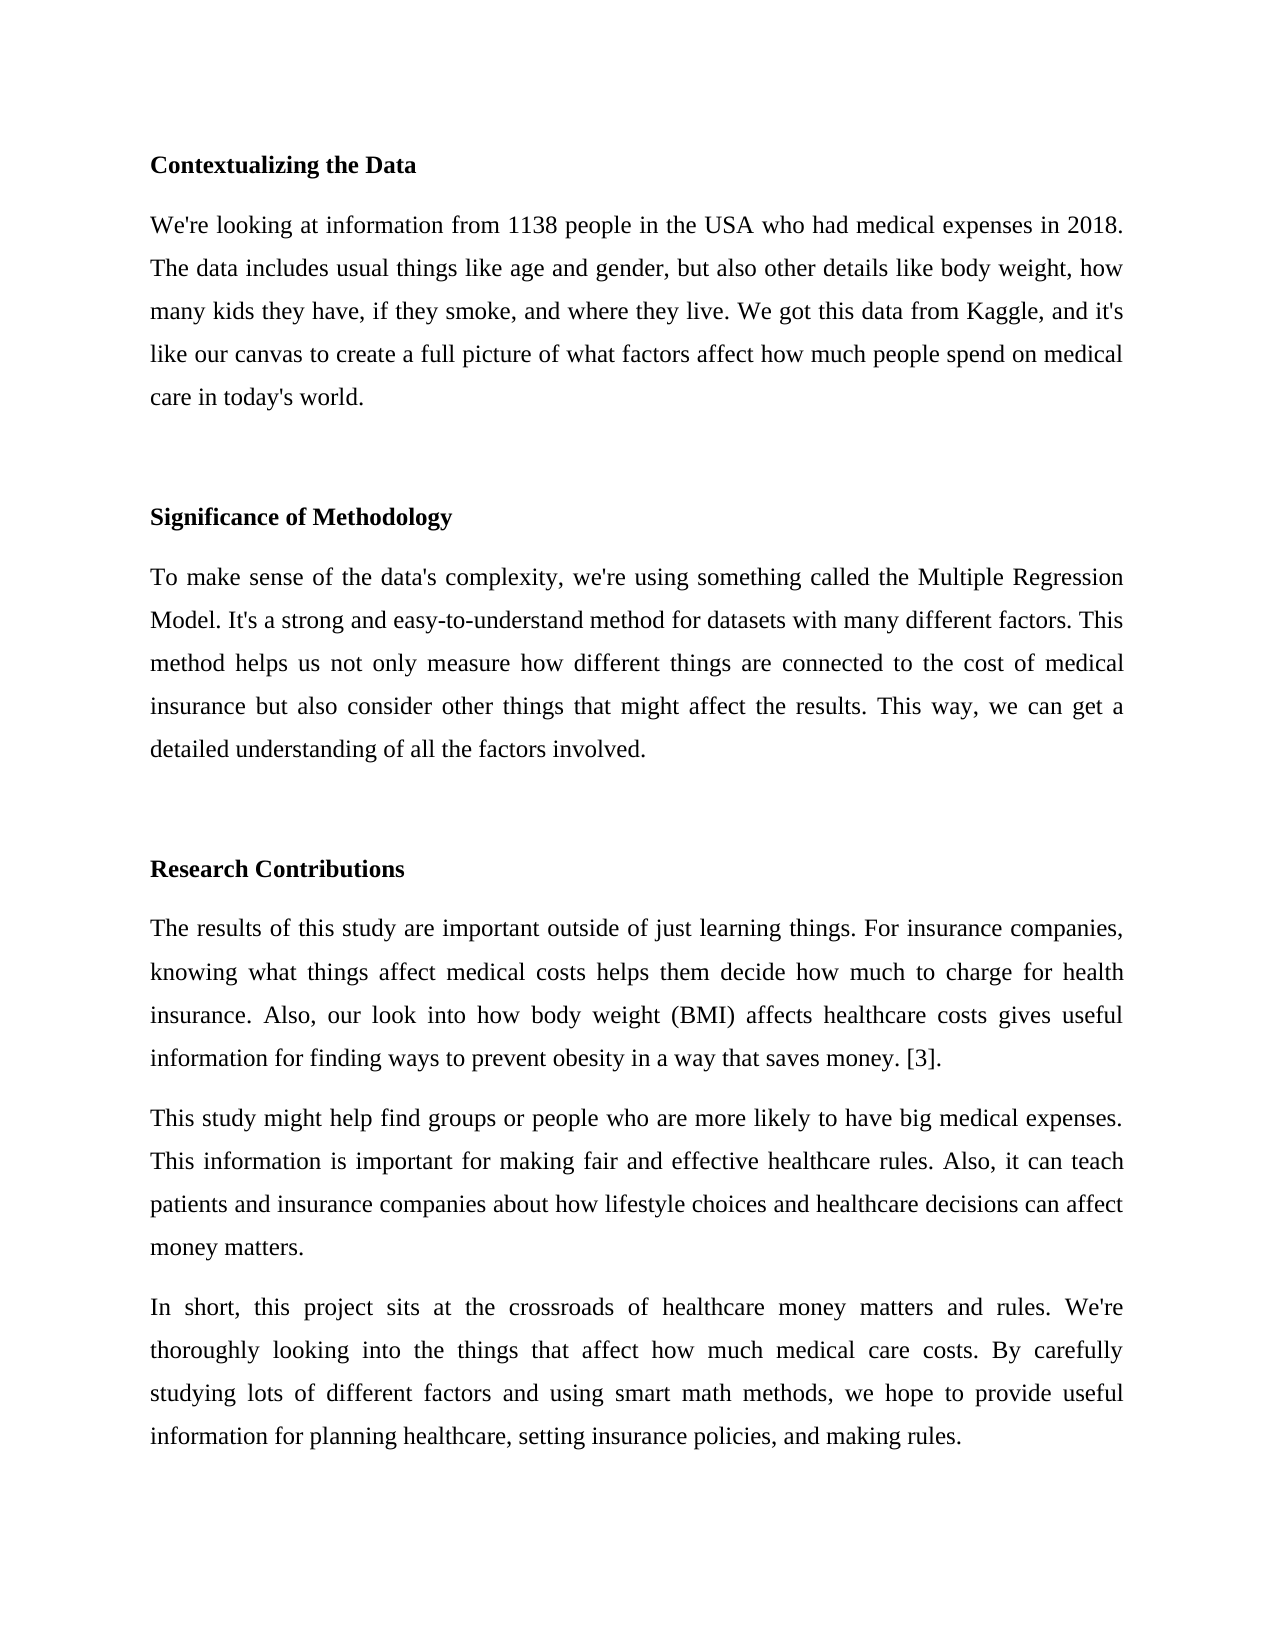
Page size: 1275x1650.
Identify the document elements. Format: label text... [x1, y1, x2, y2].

text Significance of Methodology [150, 502, 1125, 531]
text This study might help find groups or people who are more likely to have big medical expenses. This information is important for making fair and effective healthcare rules. Also, it can teach patients and insurance companies about how lifestyle choices and healthcare decisions can affect money matters. [150, 1103, 1125, 1261]
text Research Contributions [150, 854, 1125, 882]
text Contextualizing the Data [150, 150, 1125, 179]
text In short, this project sits at the crossroads of healthcare money matters and rules. We're thoroughly looking into the things that affect how much medical care costs. By carefully studying lots of different factors and using smart math methods, we hope to provide useful information for planning healthcare, setting insurance policies, and making rules. [150, 1292, 1125, 1450]
text To make sense of the data's complexity, we're using something called the Multiple Regression Model. It's a strong and easy-to-understand method for datasets with many different factors. This method helps us not only measure how different things are connected to the cost of medical insurance but also consider other things that might affect the results. This way, we can get a detailed understanding of all the factors involved. [150, 562, 1125, 763]
text We're looking at information from 1138 people in the USA who had medical expenses in 2018. The data includes usual things like age and gender, but also other details like body weight, how many kids they have, if they smoke, and where they live. We got this data from Kaggle, and it's like our canvas to create a full picture of what factors affect how much people spend on medical care in today's world. [150, 210, 1125, 411]
text The results of this study are important outside of just learning things. For insurance companies, knowing what things affect medical costs helps them decide how much to charge for health insurance. Also, our look into how body weight (BMI) affects healthcare costs gives useful information for finding ways to prevent obesity in a way that saves money. [3]. [150, 913, 1125, 1072]
